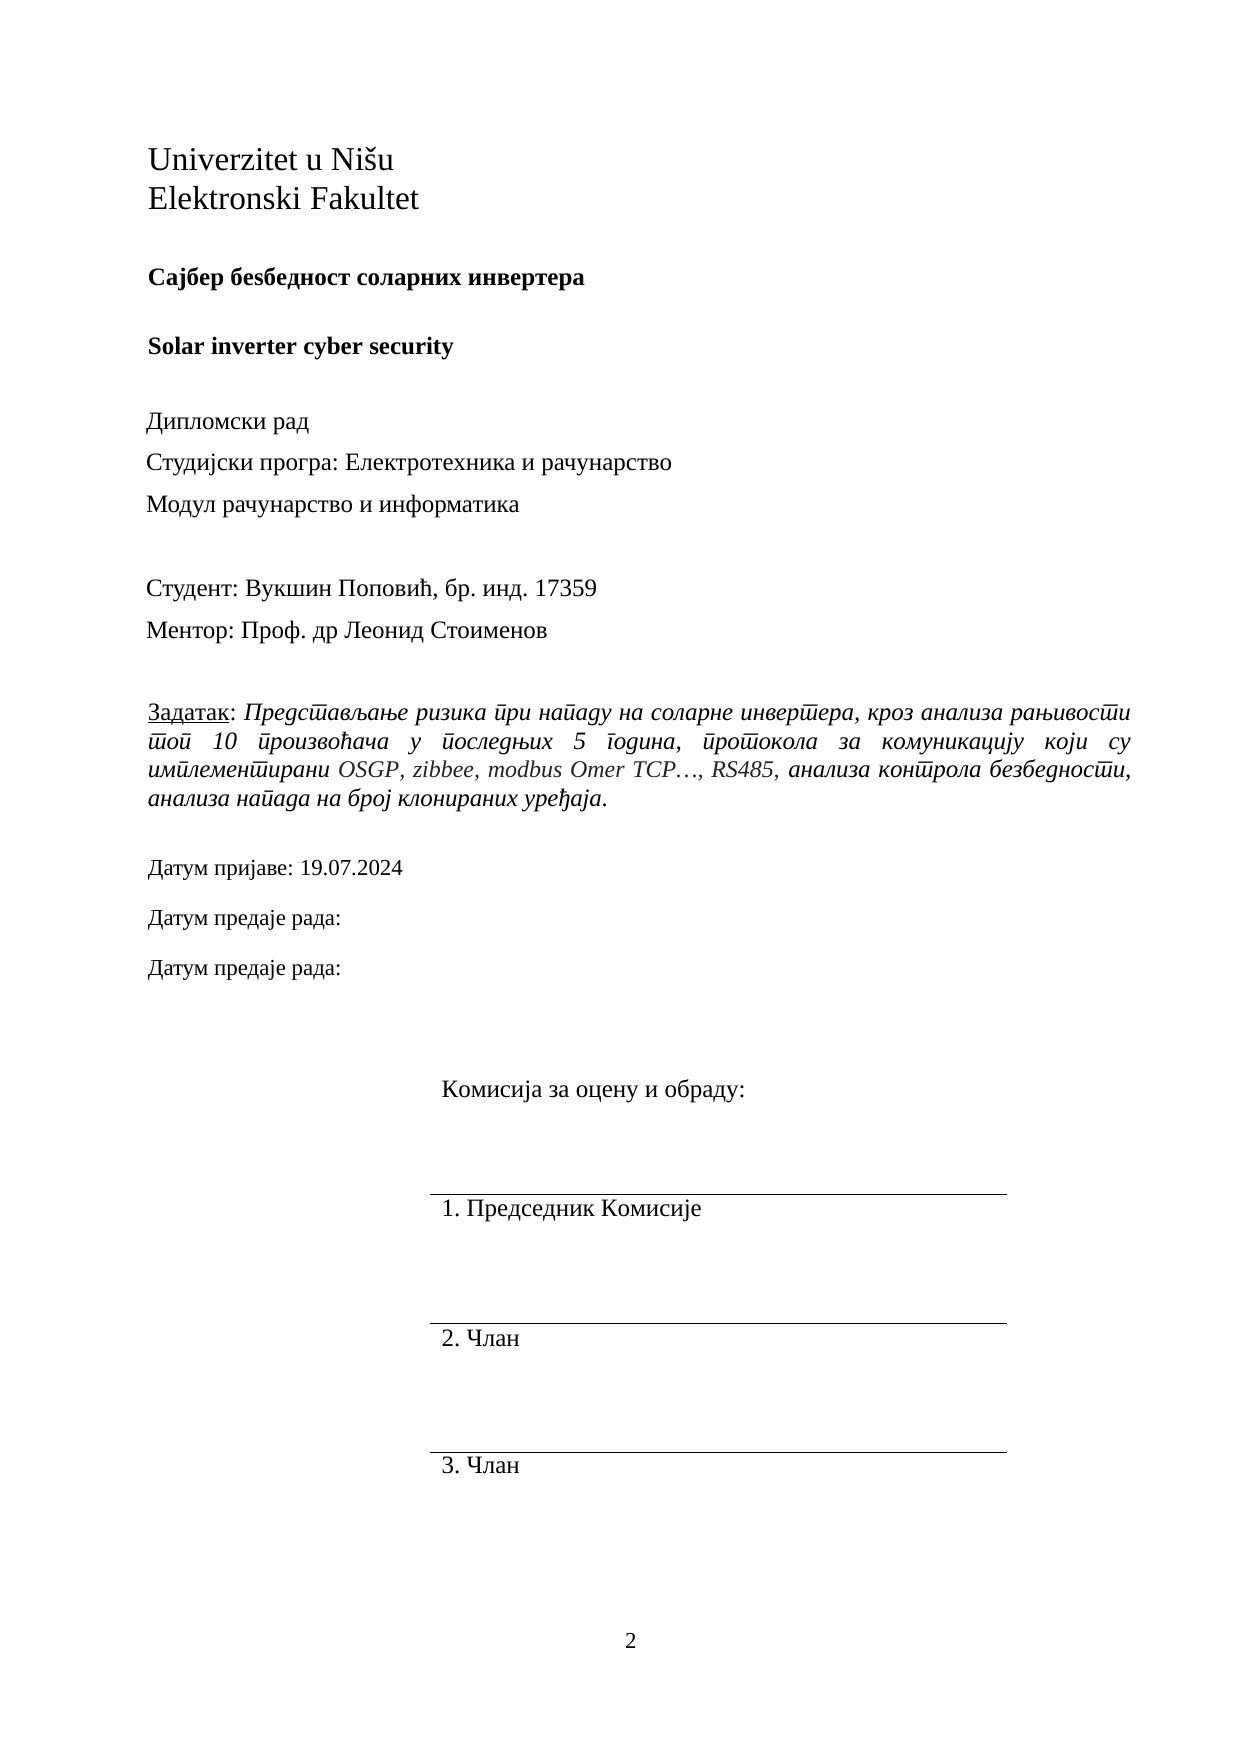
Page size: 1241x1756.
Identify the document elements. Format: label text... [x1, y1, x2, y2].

table_cell 1. Председник Комисије [430, 1195, 1007, 1322]
text Студијски програ: Електротехника и рачунарство [146, 447, 1134, 476]
text Студент: Вукшин Поповић, бр. инд. 17359 [146, 573, 1134, 602]
text Ментор: Проф. др Леонид Стоименов [146, 615, 1134, 643]
table_cell 2. Члан [430, 1324, 1007, 1452]
table_cell 3. Члан [430, 1453, 1007, 1479]
table_header Комисија за оцену и обраду: [430, 1076, 1007, 1193]
text Дипломски рад [146, 406, 1134, 435]
text Датум предаје рада: [148, 954, 479, 980]
text Solar inverter cyber security [148, 331, 1134, 360]
text Датум предаје рада: [148, 904, 479, 930]
text Датум пријаве: 19.07.2024 [148, 854, 479, 880]
text Univerzitet u Nišu Elektronski Fakultet [148, 139, 419, 216]
subtitle Сајбер беѕбедност соларних инвертера [148, 262, 1134, 291]
text Задатак: Представљање ризика при нападу на соларне инвертера, кроз анализа рањивости топ 10 произвоћача у последњих 5 година, протокола за комуникацију који су имплементирани OSGP, zibbee, modbus Omer TCP…, RS485, анализа контрола безбедности, анализа напада на број клонираних уређаја. [148, 697, 1134, 812]
text Модул рачунарство и информатика [127, 489, 1134, 517]
